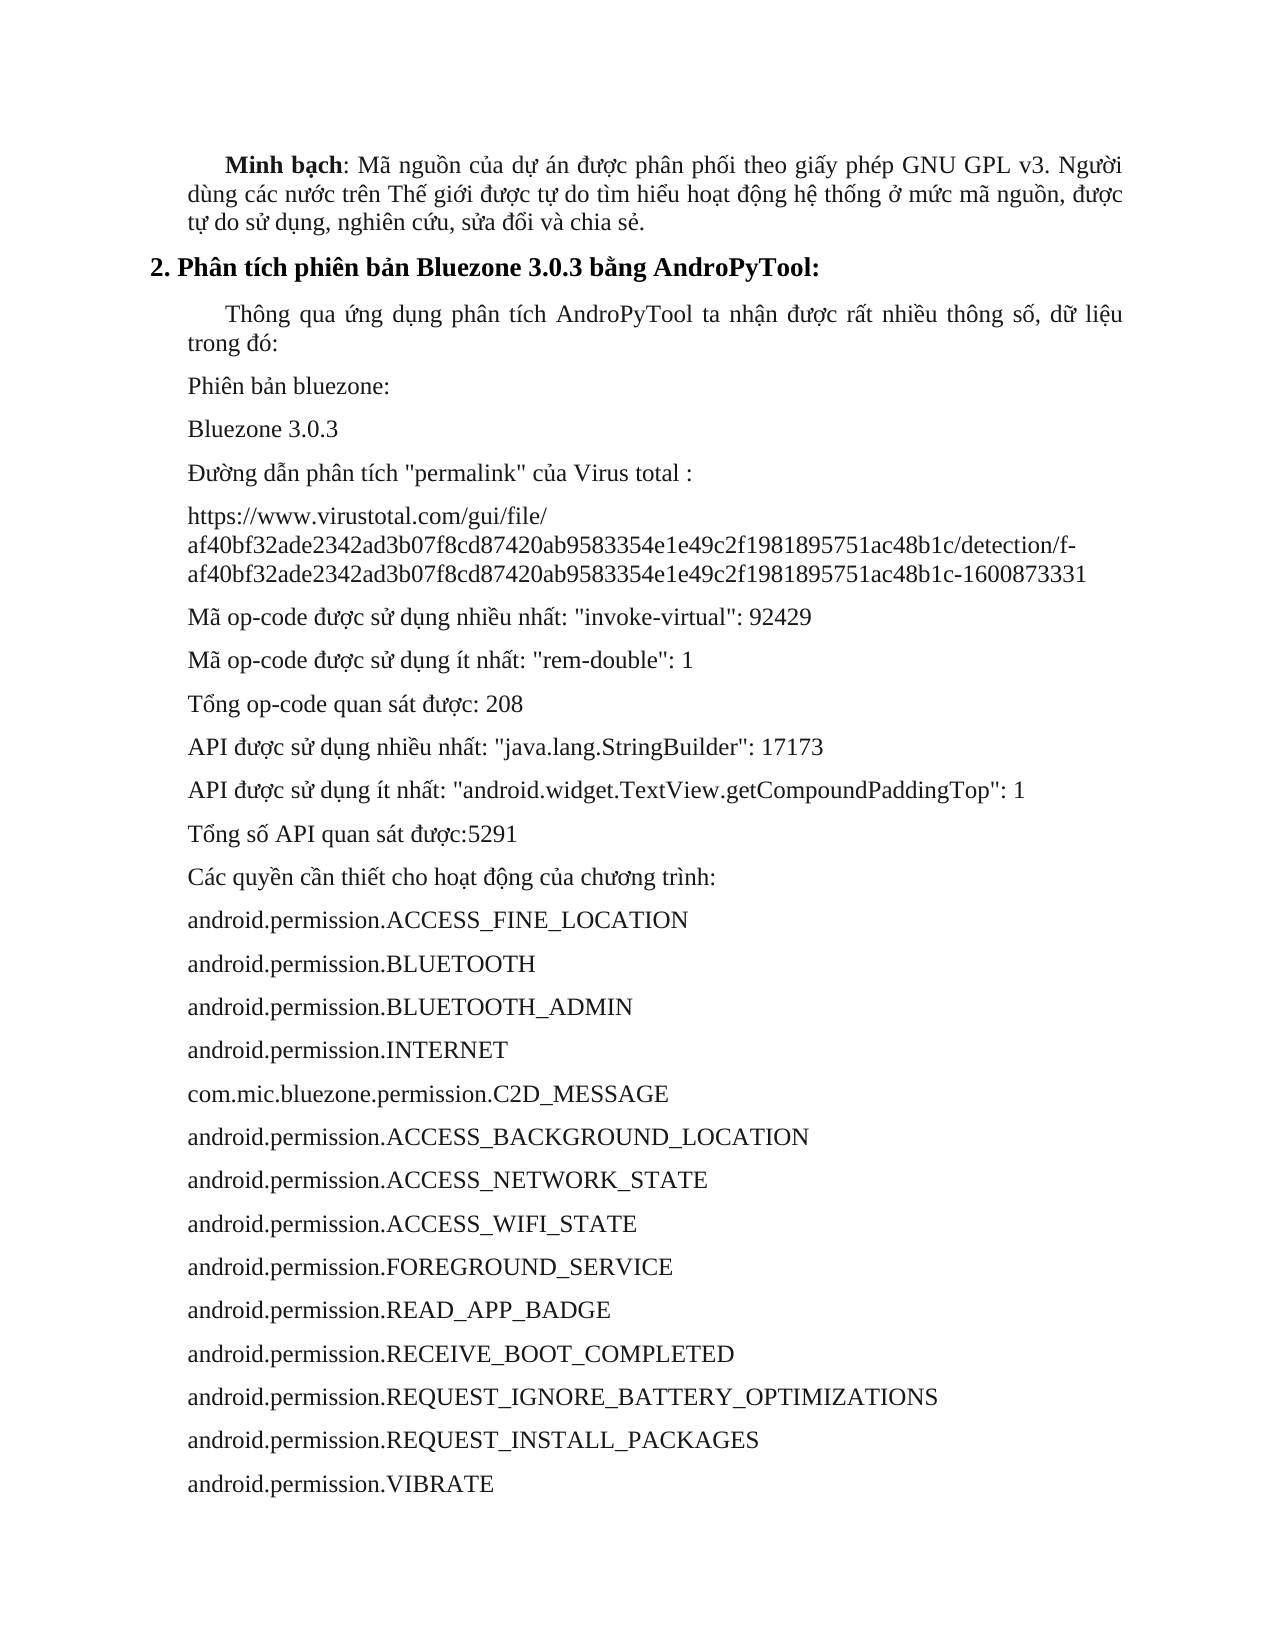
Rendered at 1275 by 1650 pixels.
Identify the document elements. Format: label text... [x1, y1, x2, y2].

text Thông qua ứng dụng phân tích AndroPyTool ta nhận được rất nhiều thông số, dữ liệu trong đó: [187, 299, 1125, 357]
text android.permission.REQUEST_INSTALL_PACKAGES [187, 1425, 1125, 1454]
text android.permission.ACCESS_NETWORK_STATE [187, 1165, 1125, 1194]
text Phiên bản bluezone: [187, 371, 1125, 400]
text 2. Phân tích phiên bản Bluezone 3.0.3 bằng AndroPyTool: [150, 251, 1125, 282]
text https://www.virustotal.com/gui/file/af40bf32ade2342ad3b07f8cd87420ab9583354e1e49c2f1981895751ac48b1c/detection/f-af40bf32ade2342ad3b07f8cd87420ab9583354e1e49c2f1981895751ac48b1c-1600873331 [187, 501, 1125, 587]
text android.permission.RECEIVE_BOOT_COMPLETED [187, 1339, 1125, 1367]
text android.permission.ACCESS_BACKGROUND_LOCATION [187, 1122, 1125, 1151]
text Mã op-code được sử dụng ít nhất: "rem-double": 1 [187, 645, 1125, 674]
text Đường dẫn phân tích "permalink" của Virus total : [187, 458, 1125, 487]
text android.permission.VIBRATE [187, 1469, 1125, 1497]
text Tổng số API quan sát được:5291 [187, 819, 1125, 847]
text android.permission.ACCESS_WIFI_STATE [187, 1209, 1125, 1237]
text Minh bạch: Mã nguồn của dự án được phân phối theo giấy phép GNU GPL v3. Người dùng các nước trên Thế giới được tự do tìm hiểu hoạt động hệ thống ở mức mã nguồn, được tự do sử dụng, nghiên cứu, sửa đổi và chia sẻ. [187, 150, 1125, 236]
text API được sử dụng nhiều nhất: "java.lang.StringBuilder": 17173 [187, 732, 1125, 761]
text android.permission.READ_APP_BADGE [187, 1295, 1125, 1324]
text Mã op-code được sử dụng nhiều nhất: "invoke-virtual": 92429 [187, 602, 1125, 631]
text Các quyền cần thiết cho hoạt động của chương trình: [187, 862, 1125, 891]
text com.mic.bluezone.permission.C2D_MESSAGE [187, 1079, 1125, 1107]
text Bluezone 3.0.3 [187, 414, 1125, 443]
text android.permission.BLUETOOTH_ADMIN [187, 992, 1125, 1021]
text Tổng op-code quan sát được: 208 [187, 689, 1125, 717]
text API được sử dụng ít nhất: "android.widget.TextView.getCompoundPaddingTop": 1 [187, 775, 1125, 804]
text android.permission.FOREGROUND_SERVICE [187, 1252, 1125, 1281]
text android.permission.ACCESS_FINE_LOCATION [187, 905, 1125, 934]
text android.permission.REQUEST_IGNORE_BATTERY_OPTIMIZATIONS [187, 1382, 1125, 1411]
text android.permission.INTERNET [187, 1035, 1125, 1064]
text android.permission.BLUETOOTH [187, 949, 1125, 977]
